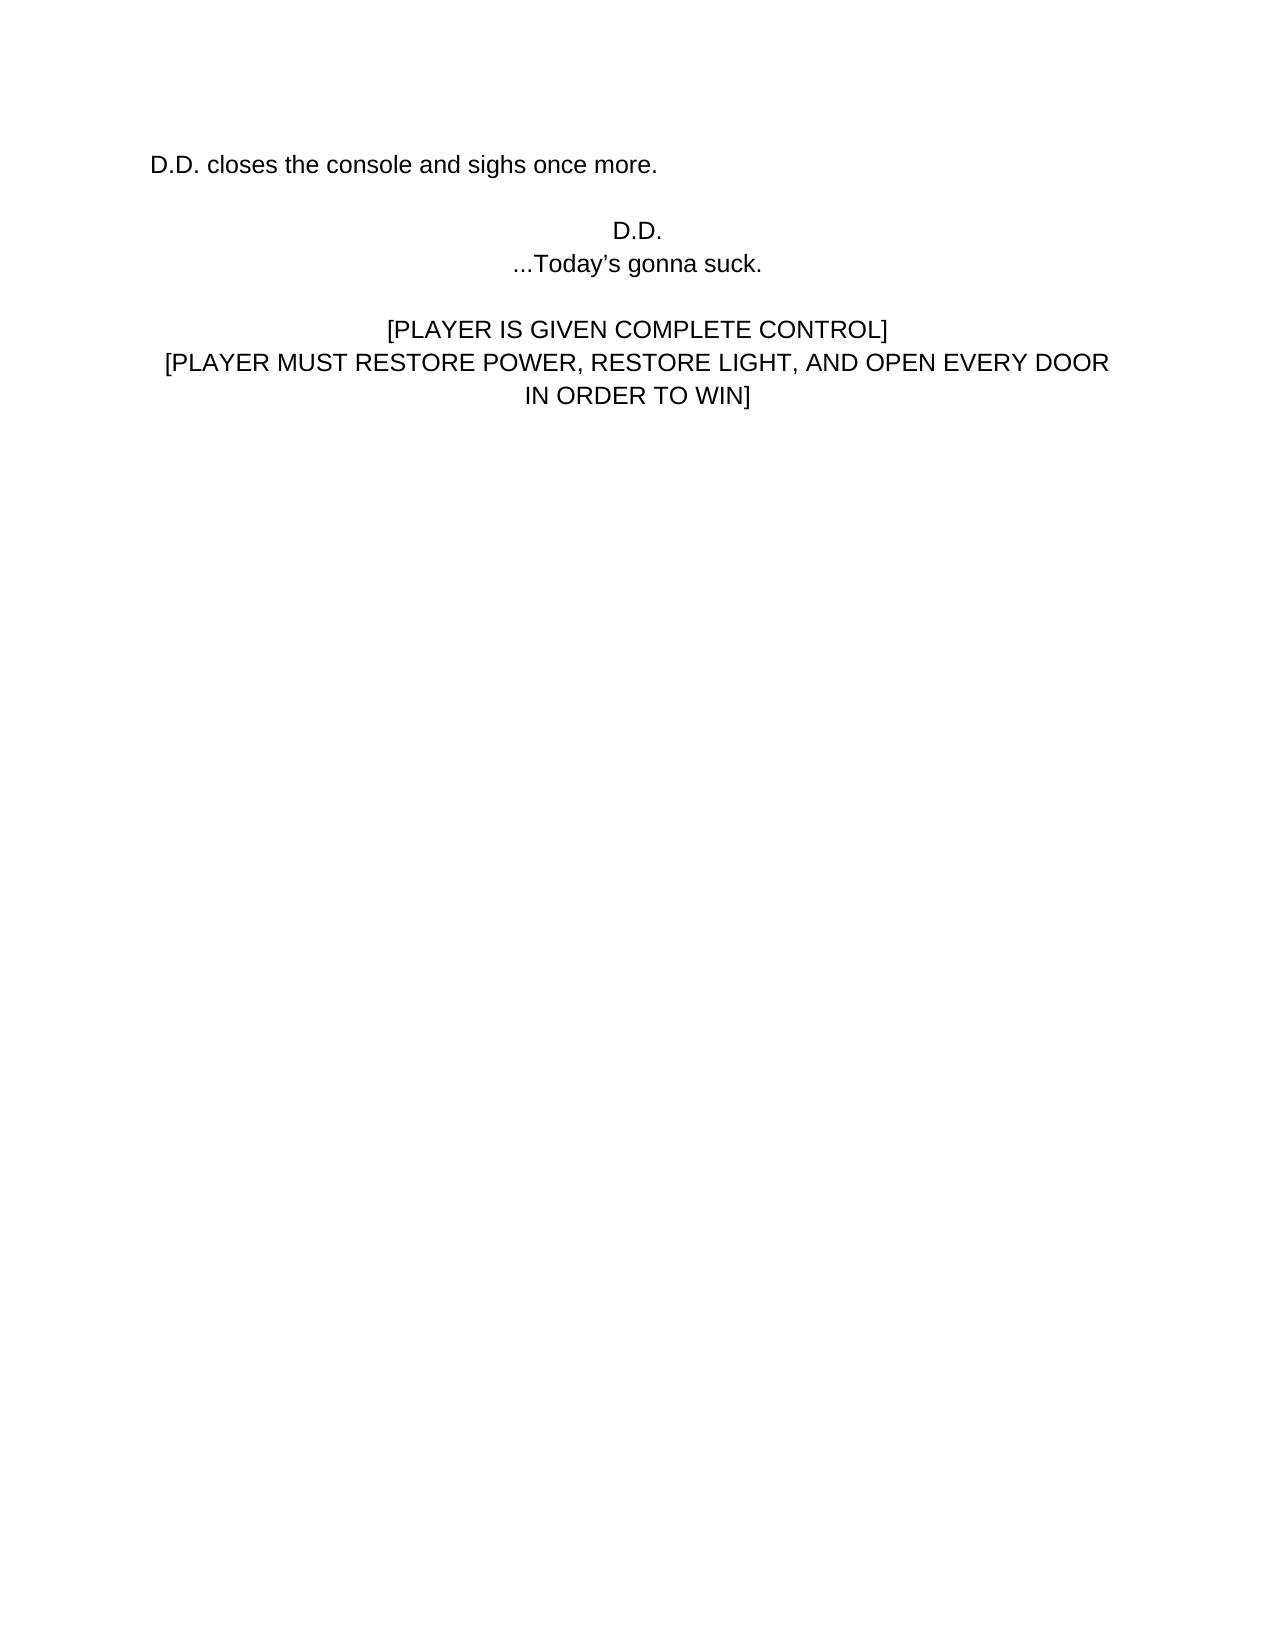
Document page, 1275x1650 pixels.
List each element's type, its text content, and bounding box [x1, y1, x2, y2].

text [PLAYER IS GIVEN COMPLETE CONTROL] [150, 315, 1125, 344]
text D.D. closes the console and sighs once more. [150, 150, 1125, 179]
text ...Today’s gonna suck. [150, 249, 1125, 278]
text D.D. [150, 216, 1125, 245]
text [PLAYER MUST RESTORE POWER, RESTORE LIGHT, AND OPEN EVERY DOOR IN ORDER TO WIN] [150, 348, 1125, 410]
